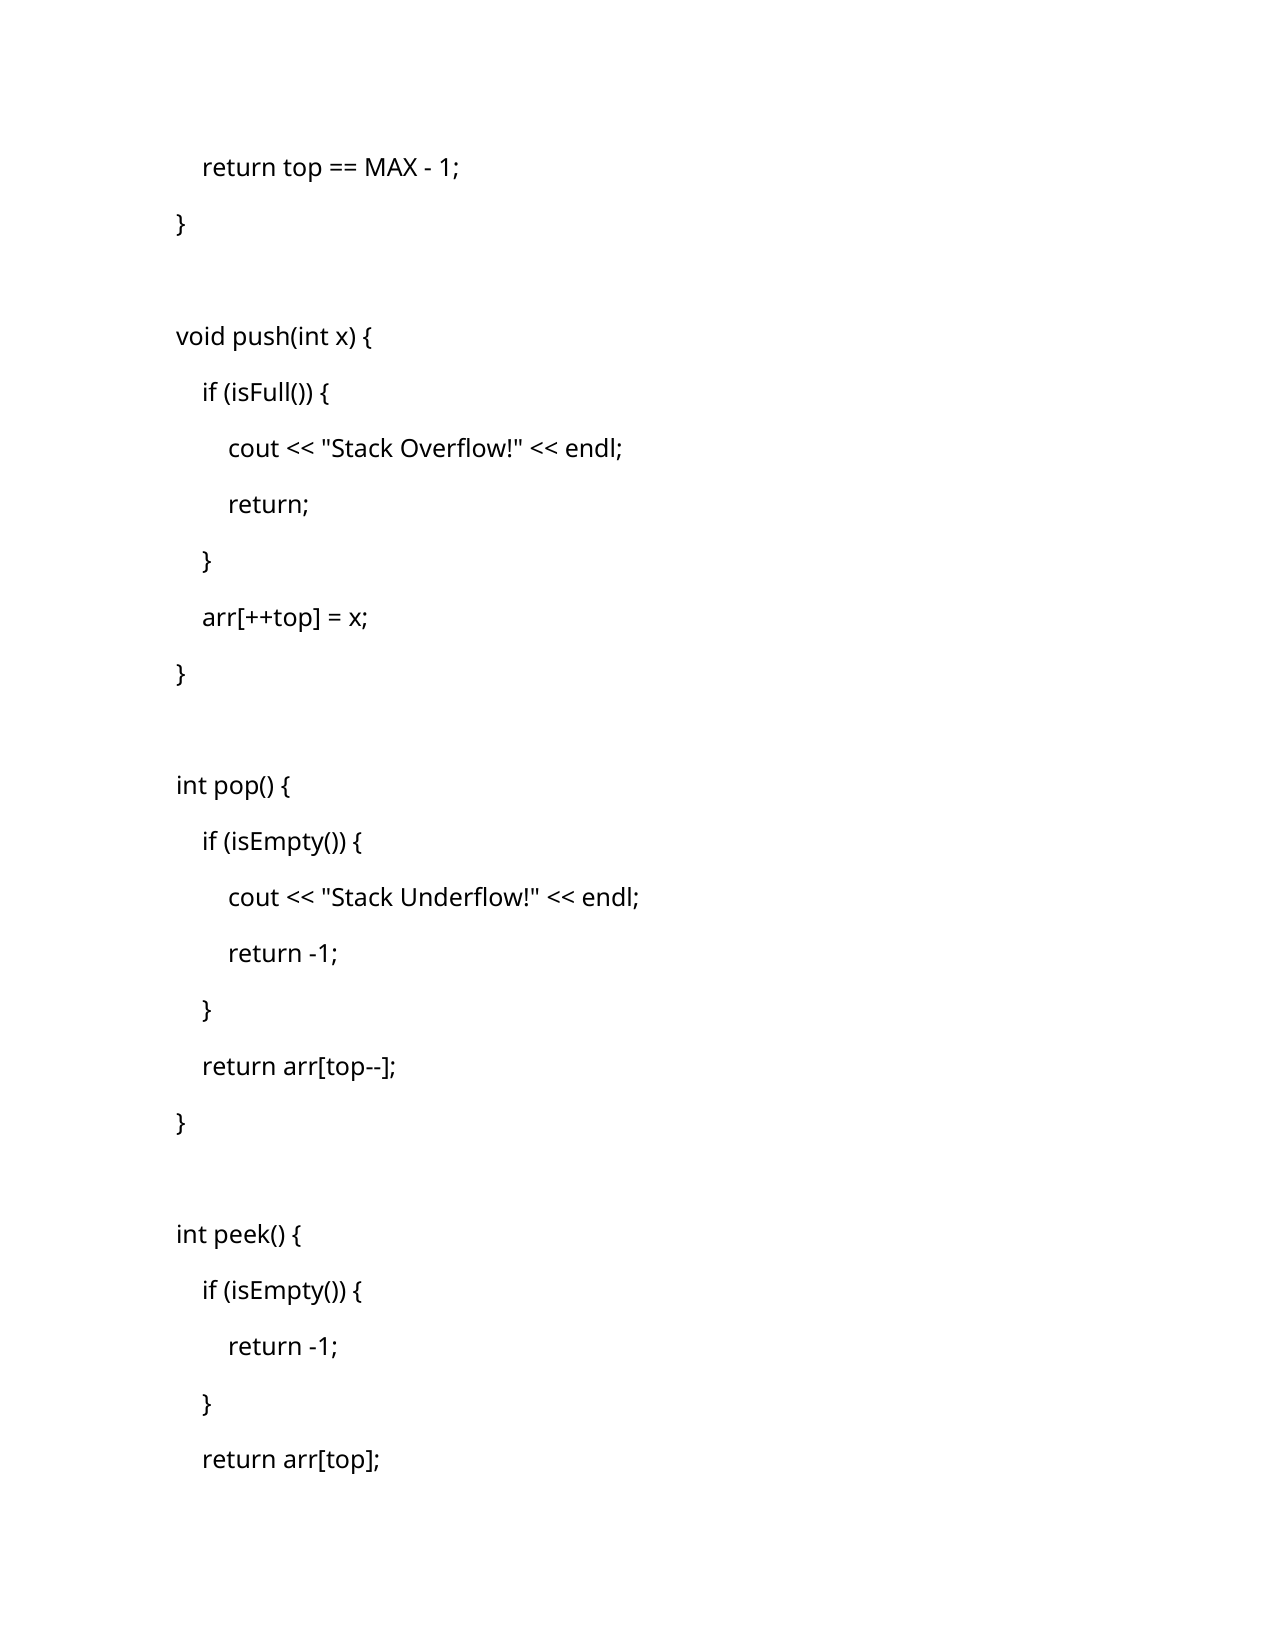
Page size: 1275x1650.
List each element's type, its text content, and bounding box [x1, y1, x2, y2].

text if (isEmpty()) { [150, 1273, 1125, 1307]
text return arr[top]; [150, 1441, 1125, 1475]
text } [150, 992, 1125, 1026]
text } [150, 206, 1125, 240]
text } [150, 1104, 1125, 1138]
text return top == MAX - 1; [150, 150, 1125, 184]
text return -1; [150, 936, 1125, 970]
text arr[++top] = x; [150, 599, 1125, 633]
text cout << "Stack Overflow!" << endl; [150, 431, 1125, 465]
text return; [150, 487, 1125, 521]
text } [150, 543, 1125, 577]
text if (isEmpty()) { [150, 824, 1125, 858]
text if (isFull()) { [150, 374, 1125, 409]
text } [150, 655, 1125, 689]
text void push(int x) { [150, 318, 1125, 352]
text cout << "Stack Underflow!" << endl; [150, 880, 1125, 914]
text return arr[top--]; [150, 1048, 1125, 1082]
text int pop() { [150, 768, 1125, 802]
text int peek() { [150, 1217, 1125, 1251]
text return -1; [150, 1329, 1125, 1363]
text } [150, 1385, 1125, 1419]
